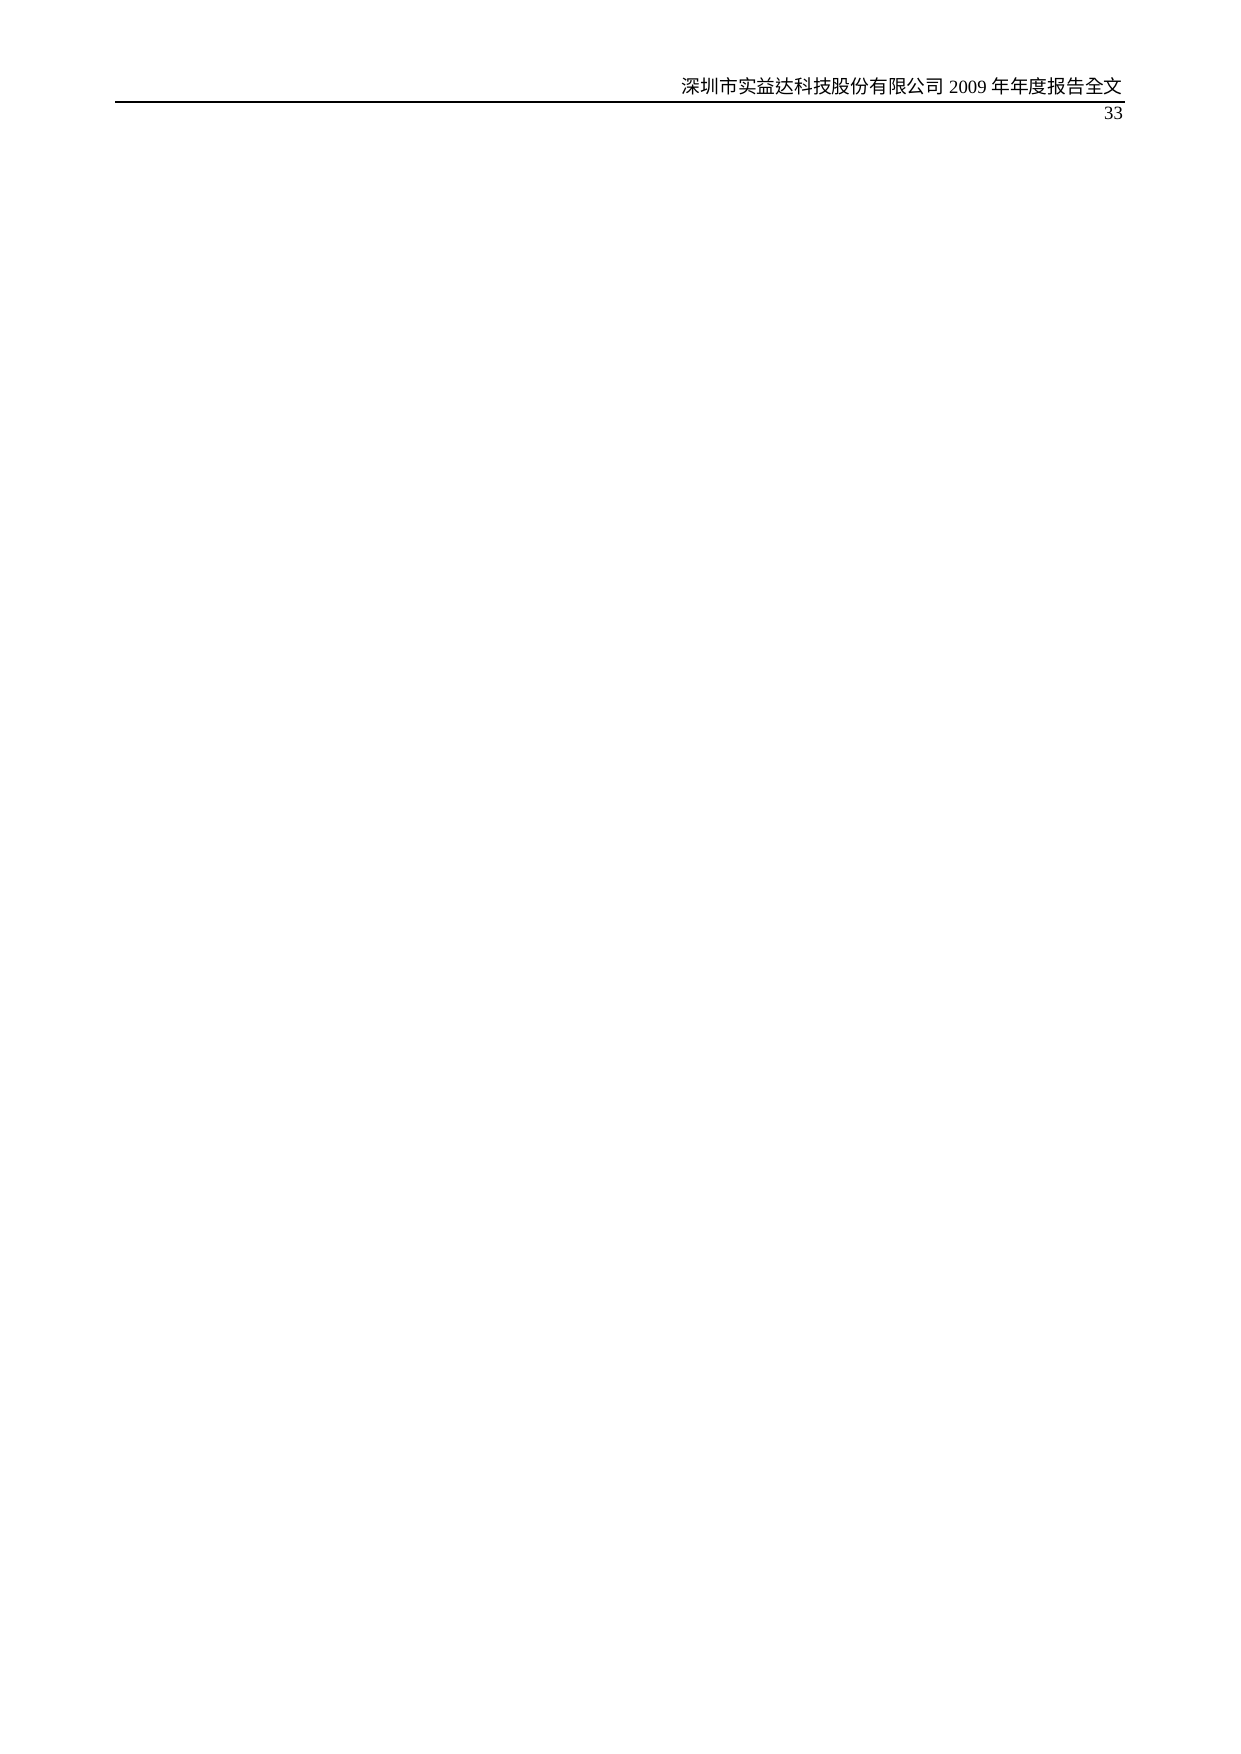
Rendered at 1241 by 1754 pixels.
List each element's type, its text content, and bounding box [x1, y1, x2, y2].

text 33 [102, 102, 1122, 124]
